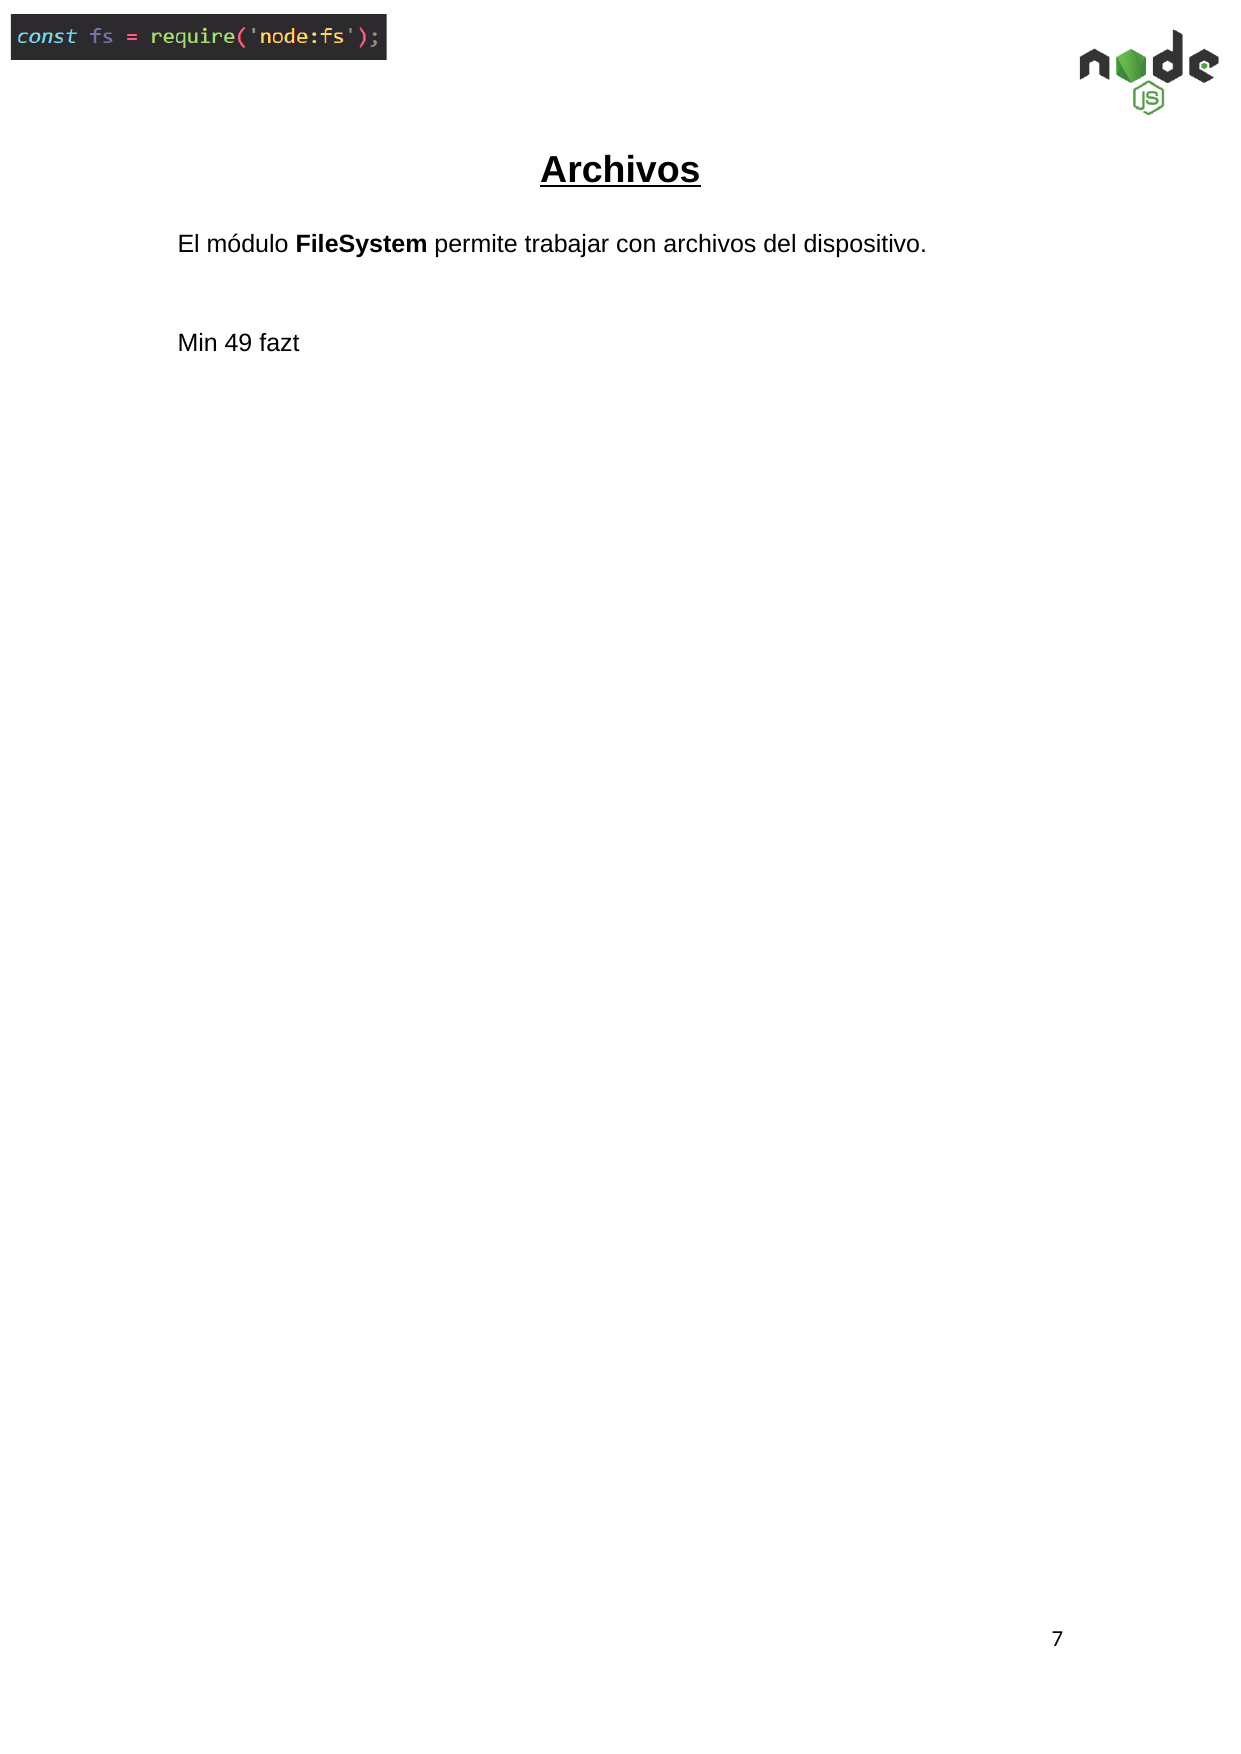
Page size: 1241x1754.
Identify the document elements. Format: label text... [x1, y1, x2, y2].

picture [1079, 2, 1219, 142]
text Min 49 fazt [177, 328, 1063, 357]
text Archivos [177, 148, 1063, 191]
text El módulo FileSystem permite trabajar con archivos del dispositivo. [177, 229, 1063, 258]
picture [10, 14, 387, 60]
